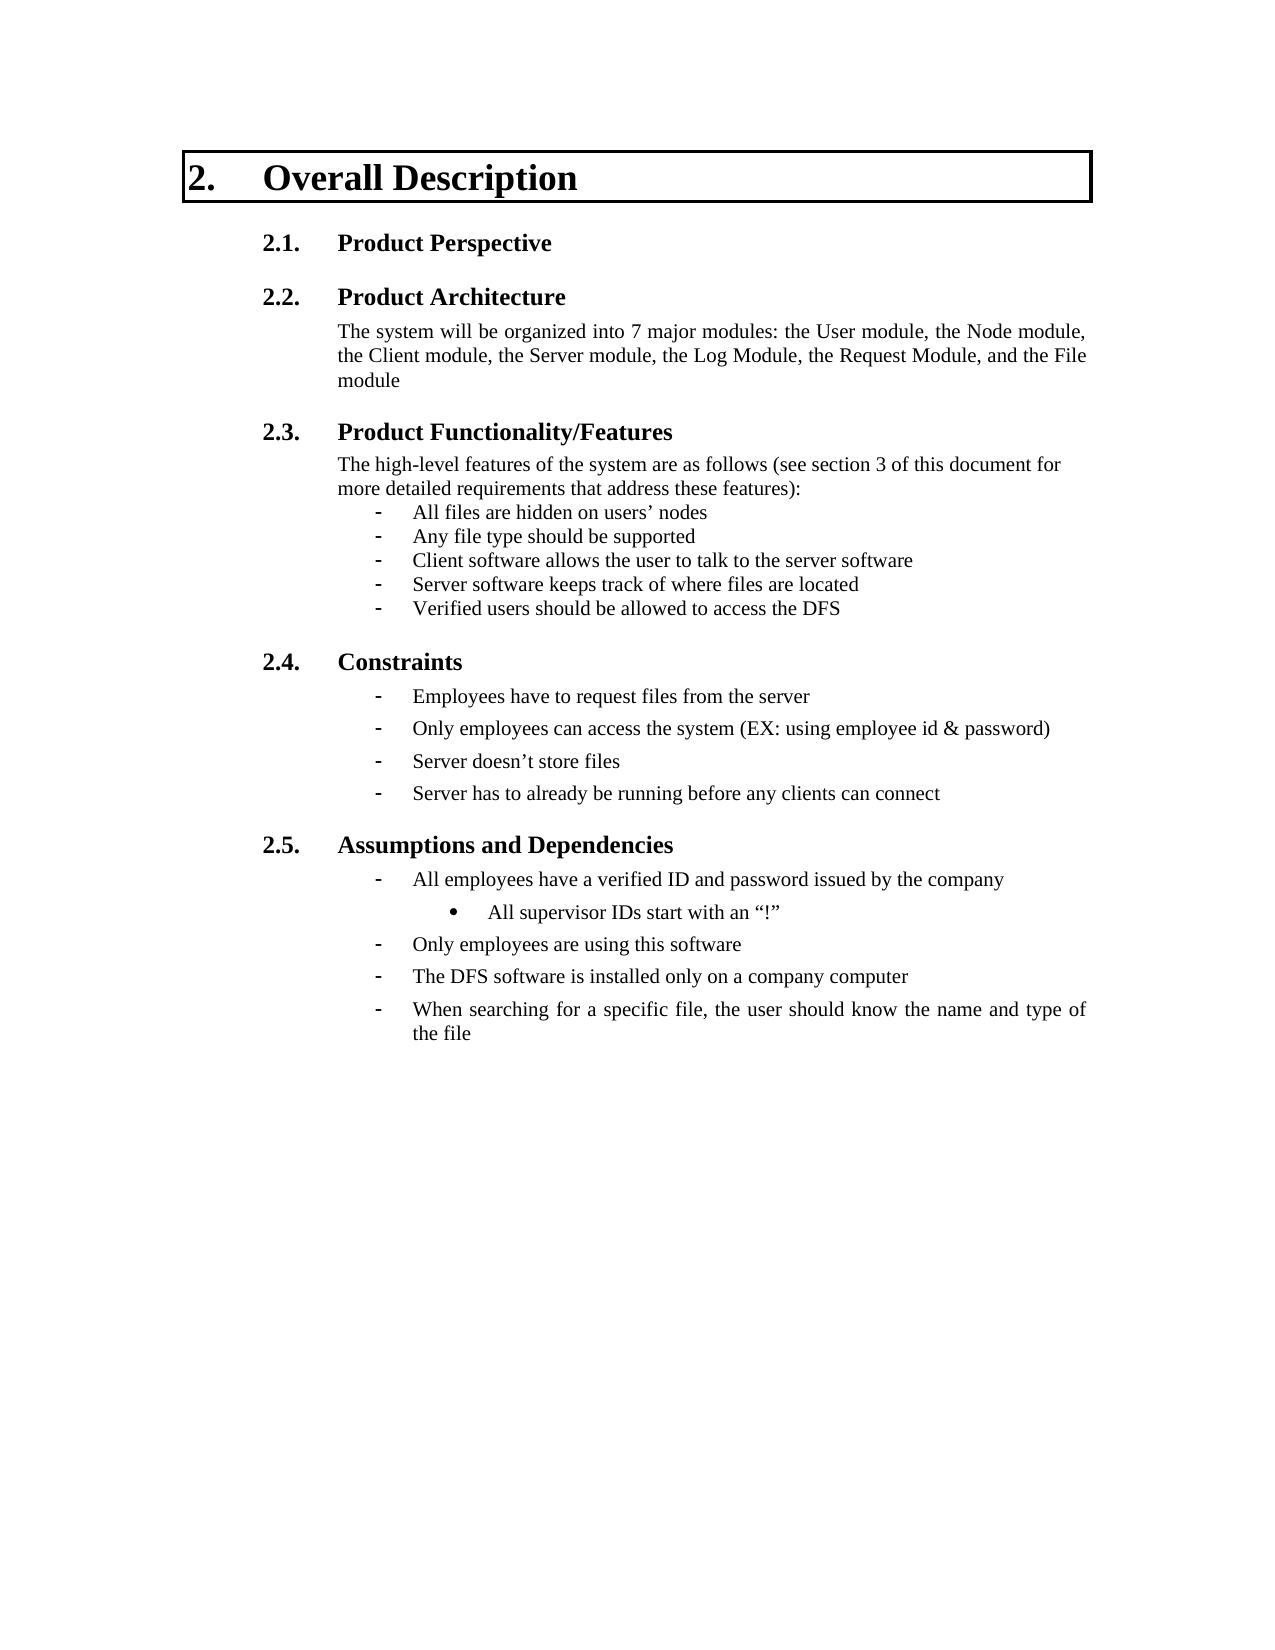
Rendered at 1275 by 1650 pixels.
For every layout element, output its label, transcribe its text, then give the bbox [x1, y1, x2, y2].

list All employees have a verified ID and password issued by the company [375, 867, 1087, 891]
subtitle Product Perspective [262, 228, 1087, 257]
list Client software allows the user to talk to the server software [375, 548, 1087, 572]
list Server has to already be running before any clients can connect [375, 781, 1087, 805]
list When searching for a specific file, the user should know the name and type of the file [375, 997, 1087, 1045]
list Server software keeps track of where files are located [375, 572, 1087, 596]
subtitle Constraints [262, 647, 1087, 676]
list Verified users should be allowed to access the DFS [375, 596, 1087, 620]
list The DFS software is installed only on a company computer [375, 964, 1087, 988]
list Any file type should be supported [375, 524, 1087, 548]
subtitle Assumptions and Dependencies [262, 830, 1087, 859]
subtitle Product Architecture [262, 282, 1087, 311]
list All files are hidden on users’ nodes [375, 500, 1087, 524]
list Employees have to request files from the server [375, 684, 1087, 708]
subtitle Overall Description [185, 153, 1089, 200]
list Only employees can access the system (EX: using employee id & password) [375, 716, 1087, 740]
list Server doesn’t store files [375, 749, 1087, 773]
list Only employees are using this software [375, 932, 1087, 956]
list All supervisor IDs start with an “!” [450, 900, 1087, 924]
subtitle Product Functionality/Features [262, 417, 1087, 445]
text The system will be organized into 7 major modules: the User module, the Node module, the Client module, the Server module, the Log Module, the Request Module, and the File module [337, 319, 1087, 392]
text The high-level features of the system are as follows (see section 3 of this document for more detailed requirements that address these features): [337, 452, 1087, 500]
